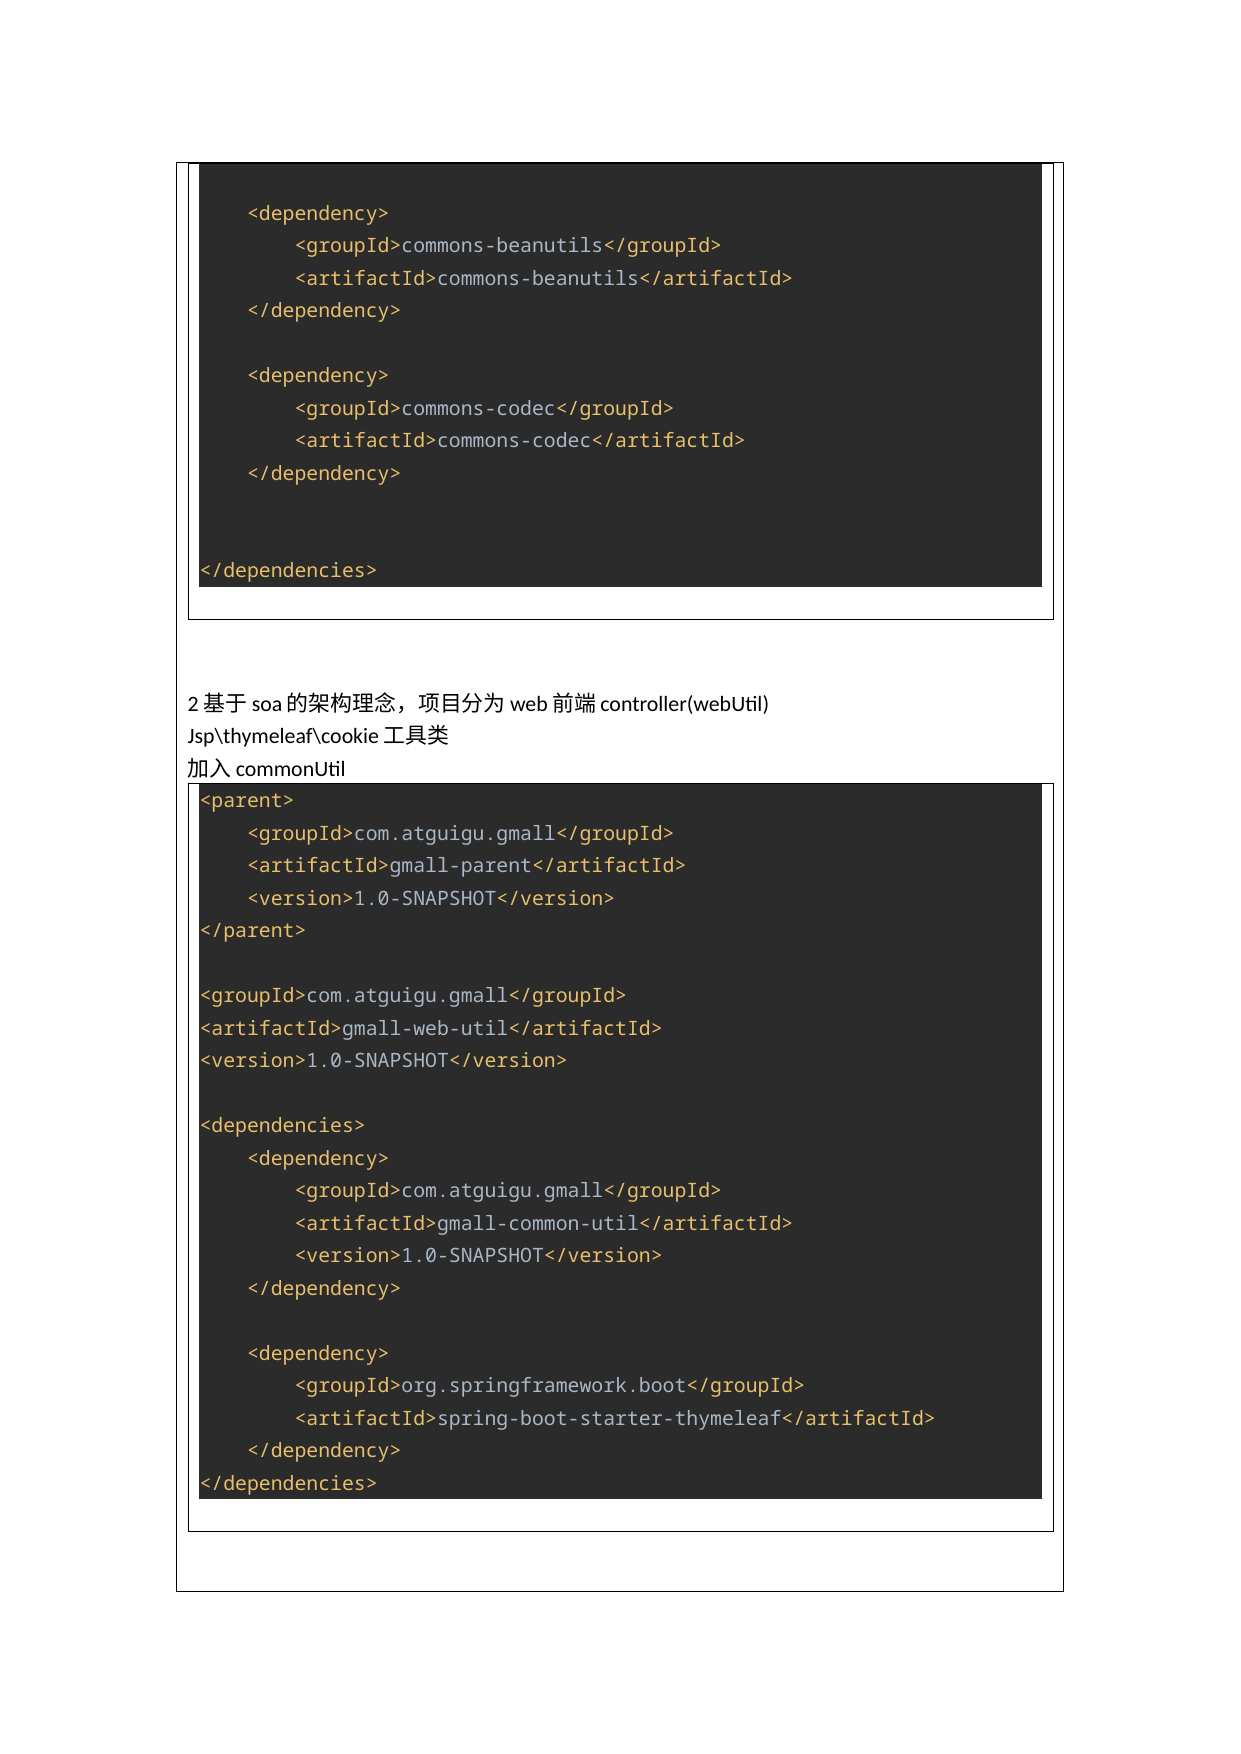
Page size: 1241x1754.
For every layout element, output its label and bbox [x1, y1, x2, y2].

table_header [177, 163, 1063, 1591]
